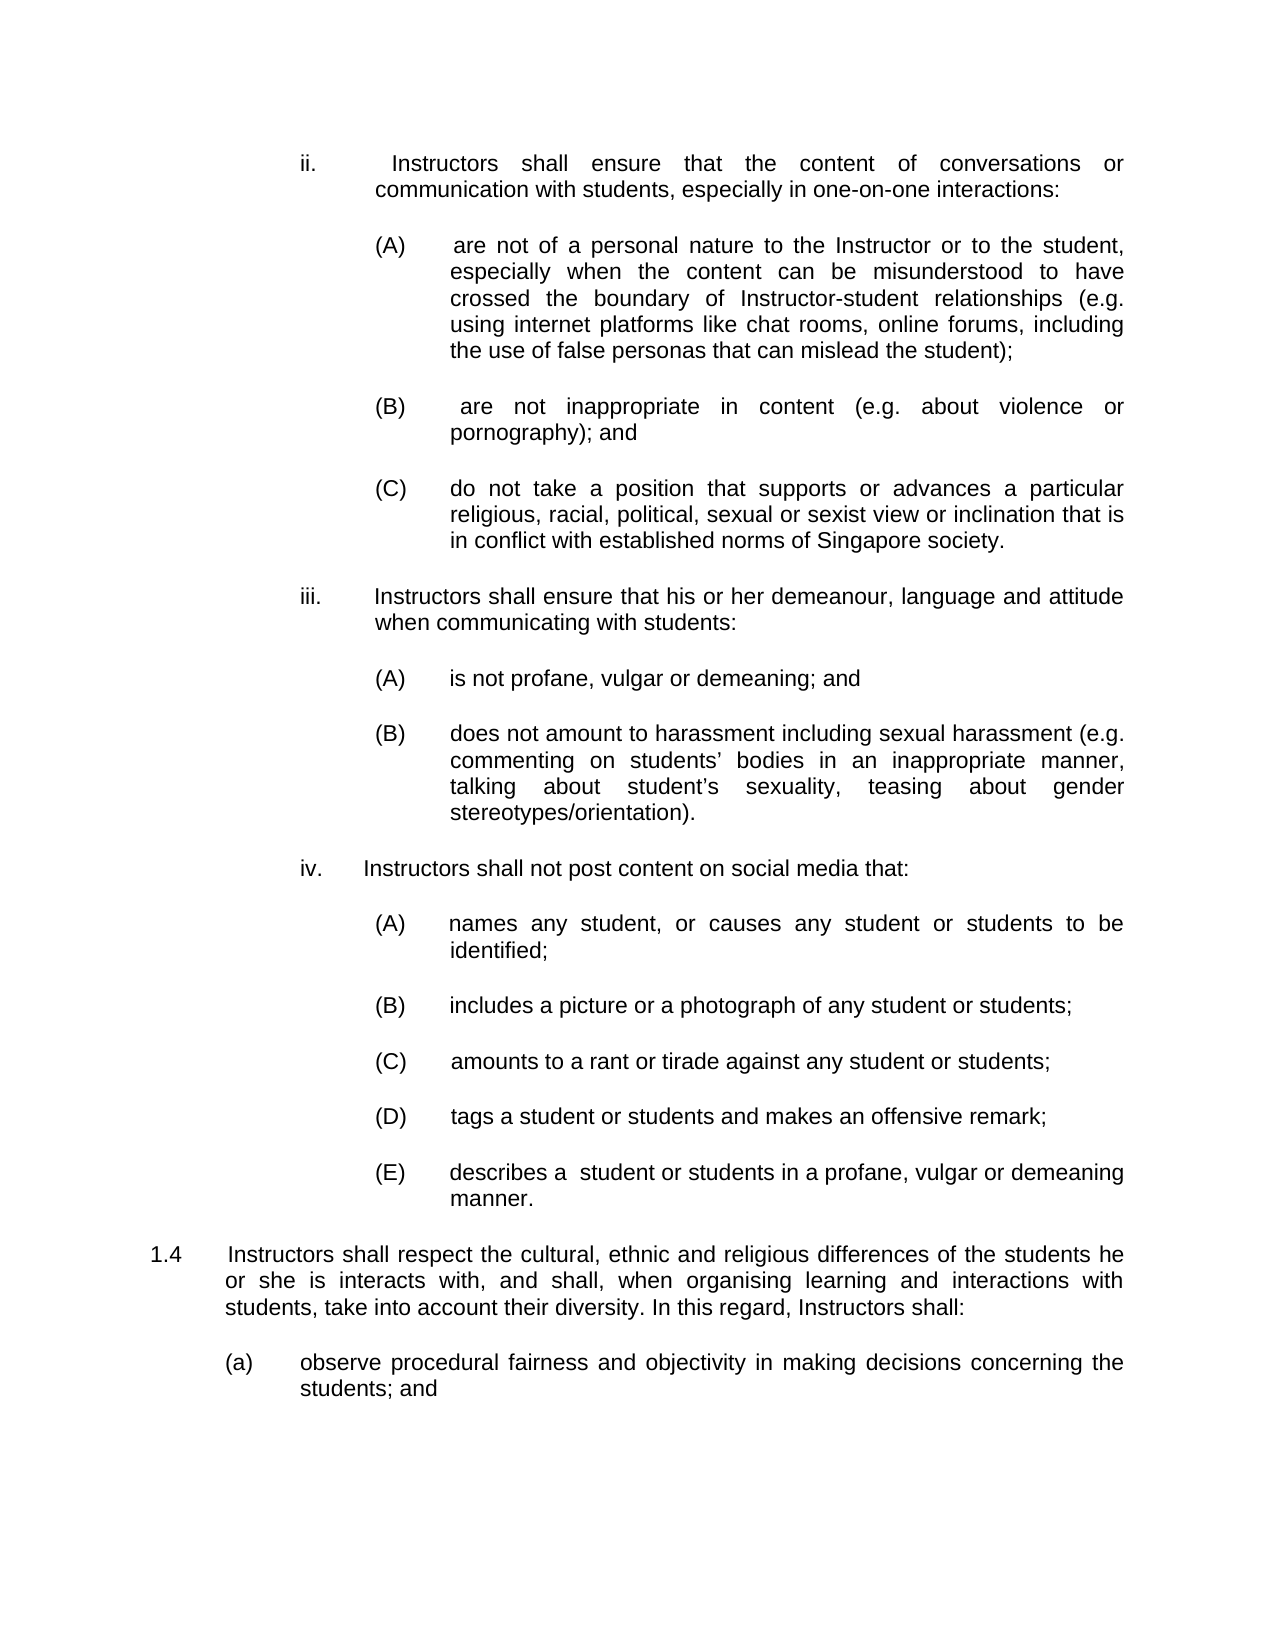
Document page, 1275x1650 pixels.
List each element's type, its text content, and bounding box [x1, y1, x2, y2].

text ii. Instructors shall ensure that the content of conversations or communication with students, especially in one-on-one interactions: [300, 150, 1125, 203]
text iii. Instructors shall ensure that his or her demeanour, language and attitude when communicating with students: [300, 583, 1125, 636]
text (C) do not take a position that supports or advances a particular religious, racial, political, sexual or sexist view or inclination that is in conflict with established norms of Singapore society. [375, 475, 1125, 554]
text (A) is not profane, vulgar or demeaning; and [375, 665, 1125, 691]
text (E) describes a student or students in a profane, vulgar or demeaning manner. [375, 1159, 1125, 1212]
text (A) are not of a personal nature to the Instructor or to the student, especially when the content can be misunderstood to have crossed the boundary of Instructor-student relationships (e.g. using internet platforms like chat rooms, online forums, including the use of false personas that can mislead the student); [375, 232, 1125, 364]
text 1.4 Instructors shall respect the cultural, ethnic and religious differences of the students he or she is interacts with, and shall, when organising learning and interactions with students, take into account their diversity. In this regard, Instructors shall: [150, 1241, 1125, 1320]
text (B) includes a picture or a photograph of any student or students; [375, 992, 1125, 1019]
text (B) does not amount to harassment including sexual harassment (e.g. commenting on students’ bodies in an inappropriate manner, talking about student’s sexuality, teasing about gender stereotypes/orientation). [375, 720, 1125, 826]
text (a) observe procedural fairness and objectivity in making decisions concerning the students; and [225, 1349, 1125, 1402]
text (B) are not inappropriate in content (e.g. about violence or pornography); and [375, 393, 1125, 446]
text (A) names any student, or causes any student or students to be identified; [375, 910, 1125, 963]
text (C) amounts to a rant or tirade against any student or students; [375, 1048, 1125, 1074]
text (D) tags a student or students and makes an offensive remark; [375, 1103, 1125, 1130]
text iv. Instructors shall not post content on social media that: [300, 855, 1125, 881]
